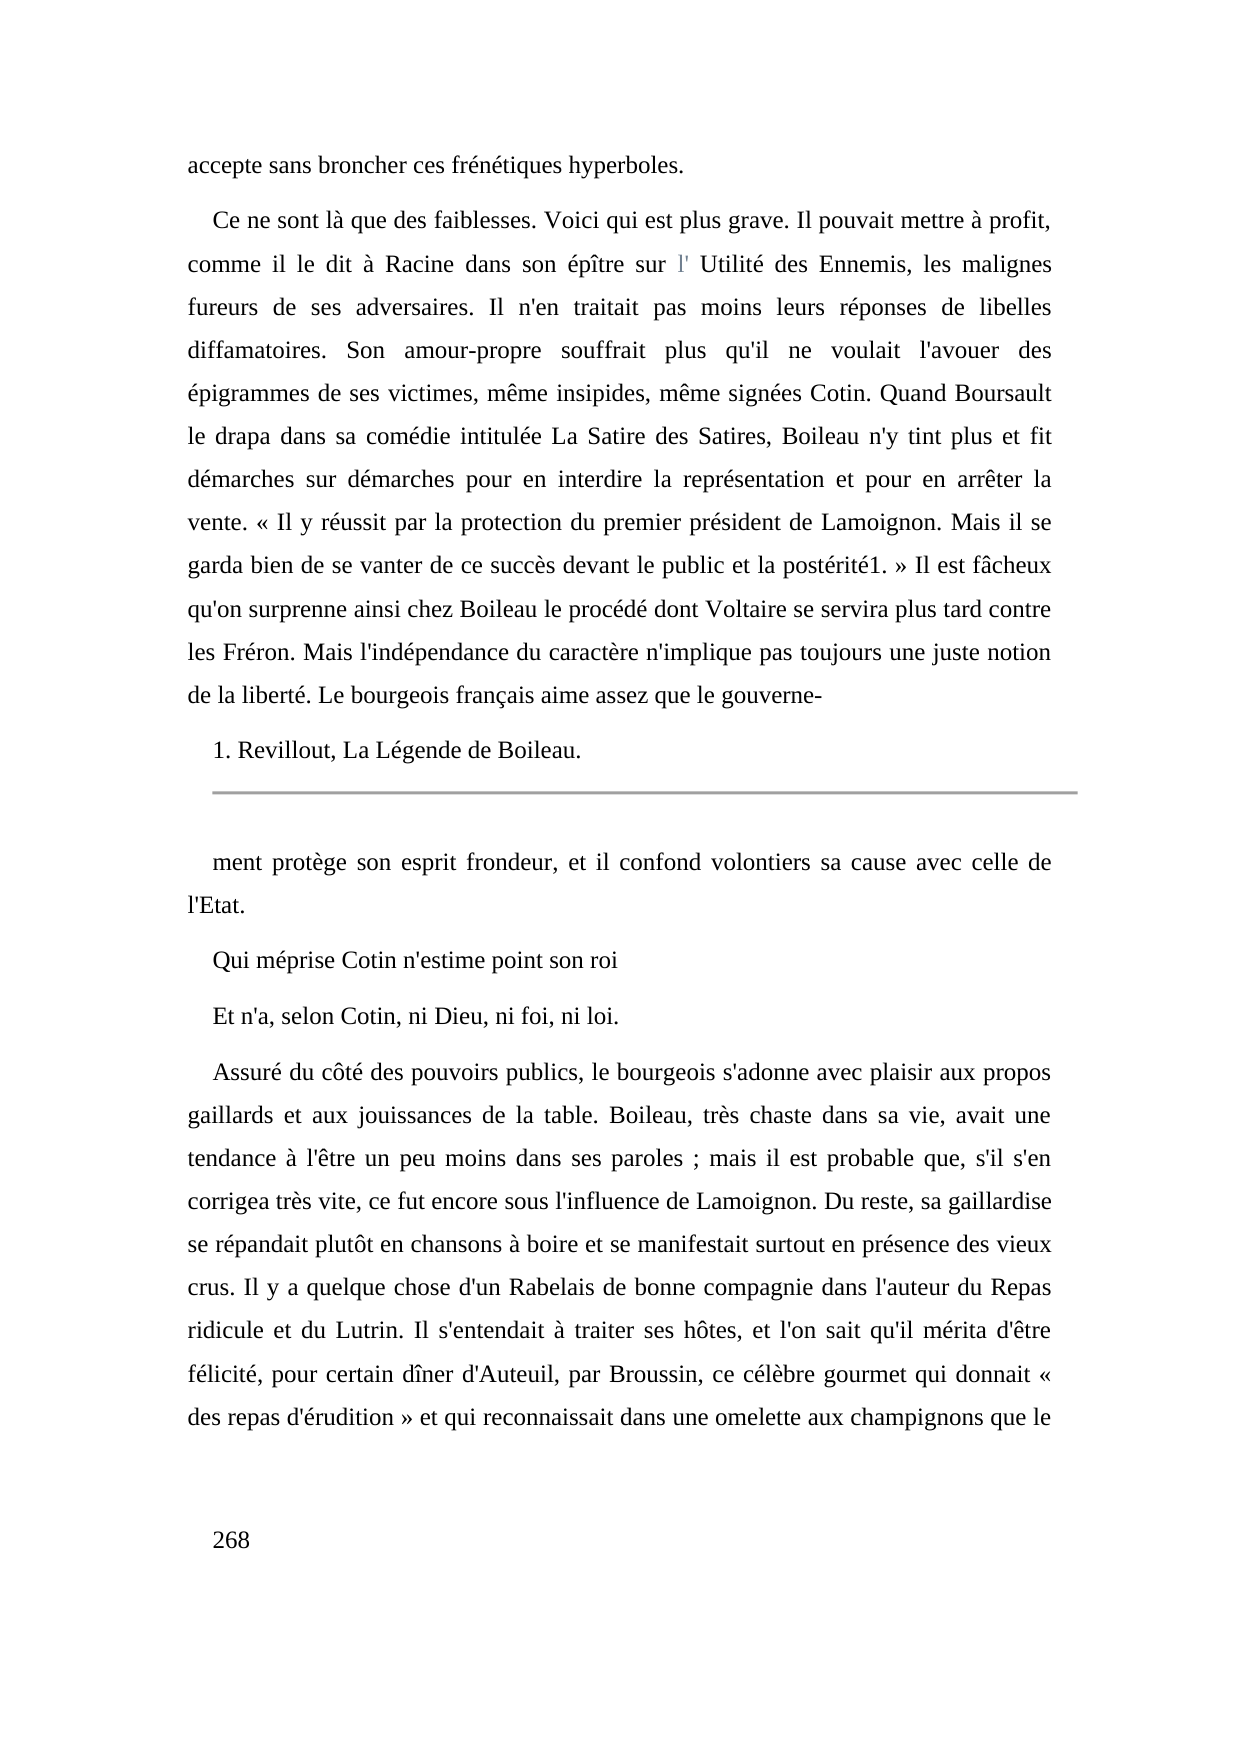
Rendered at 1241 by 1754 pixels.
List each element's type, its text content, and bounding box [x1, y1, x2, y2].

text Qui méprise Cotin n'estime point son roi [187, 946, 1053, 974]
text 1. Revillout, La Légende de Boileau. [187, 736, 1053, 764]
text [187, 150, 1053, 179]
text Et n'a, selon Cotin, ni Dieu, ni foi, ni loi. [187, 1001, 1053, 1030]
text ment protège son esprit frondeur, et il confond volontiers sa cause avec celle de l'Etat. [187, 847, 1053, 919]
text Ce ne sont là que des faiblesses. Voici qui est plus grave. Il pouvait mettre à profit, comme il le dit à Racine dans son épître sur l' Utilité des Ennemis, les malignes fureurs de ses adversaires. Il n'en traitait pas moins leurs réponses de libelles diffamatoires. Son amour-propre souffrait plus qu'il ne voulait l'avouer des épigrammes de ses victimes, même insipides, même signées Cotin. Quand Boursault le drapa dans sa comédie intitulée La Satire des Satires, Boileau n'y tint plus et fit démarches sur démarches pour en interdire la représentation et pour en arrêter la vente. « Il y réussit par la protection du premier président de Lamoignon. Mais il se garda bien de se vanter de ce succès devant le public et la postérité1. » Il est fâcheux qu'on surprenne ainsi chez Boileau le procédé dont Voltaire se servira plus tard contre les Fréron. Mais l'indépendance du caractère n'implique pas toujours une juste notion de la liberté. Le bourgeois français aime assez que le gouverne- [187, 206, 1053, 709]
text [187, 1057, 1053, 1431]
